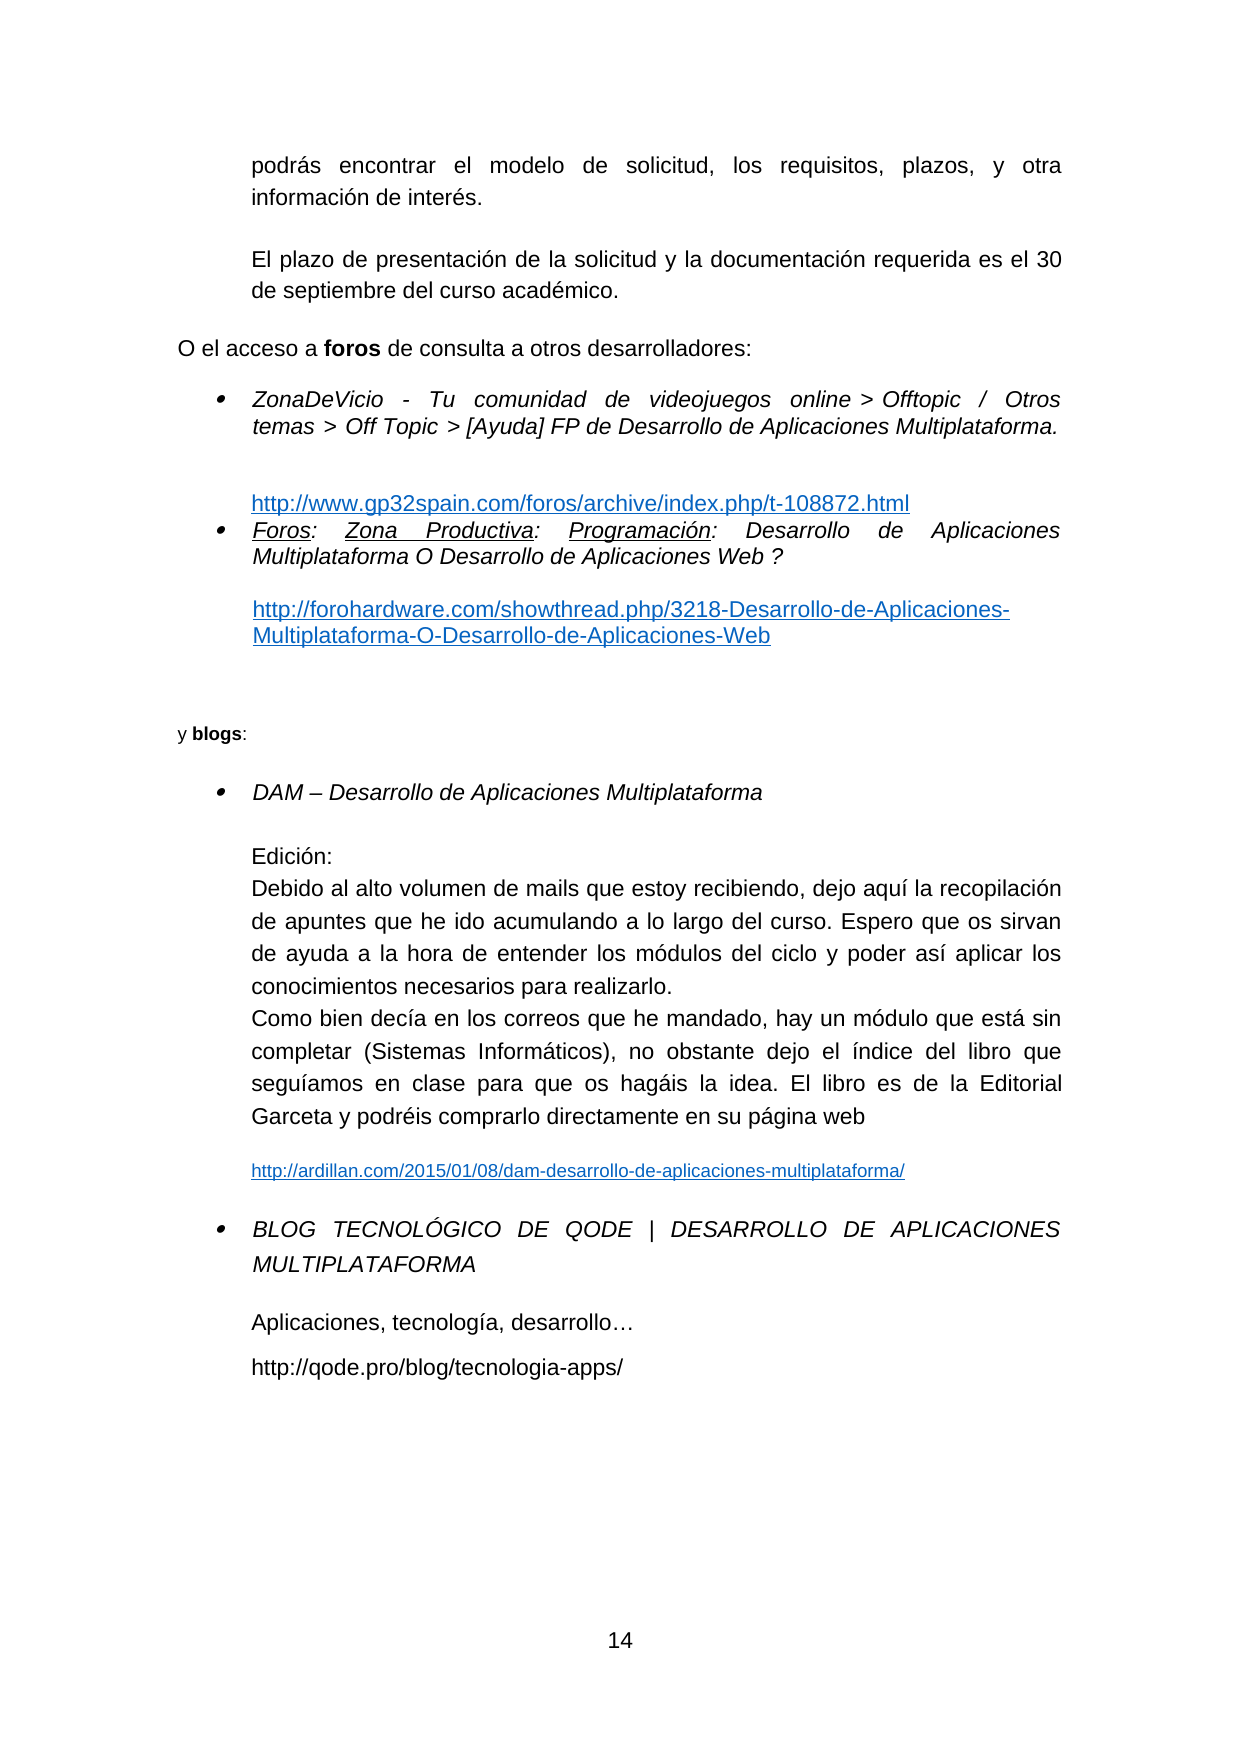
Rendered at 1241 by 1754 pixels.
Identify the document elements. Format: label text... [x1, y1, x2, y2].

text Debido al alto volumen de mails que estoy recibiendo, dejo aquí la recopilación de apuntes que he ido acumulando a lo largo del curso. Espero que os sirvan de ayuda a la hora de entender los módulos del ciclo y poder así aplicar los conocimientos necesarios para realizarlo. [251, 869, 1063, 999]
list ZonaDeVicio - Tu comunidad de videojuegos online > Offtopic / Otros temas > Off Topic > [Ayuda] FP de Desarrollo de Aplicaciones Multiplataforma. [215, 386, 1063, 439]
text Como bien decía en los correos que he mandado, hay un módulo que está sin completar (Sistemas Informáticos), no obstante dejo el índice del libro que seguíamos en clase para que os hagáis la idea. El libro es de la Editorial Garceta y podréis comprarlo directamente en su página web [251, 999, 1063, 1129]
text podrás encontrar el modelo de solicitud, los requisitos, plazos, y otra información de interés. [251, 148, 1063, 210]
text http://ardillan.com/2015/01/08/dam-desarrollo-de-aplicaciones-multiplataforma/ [251, 1155, 1063, 1182]
text http://www.gp32spain.com/foros/archive/index.php/t-108872.html [251, 490, 1063, 517]
text Aplicaciones, tecnología, desarrollo… [251, 1309, 1063, 1335]
subtitle DAM – Desarrollo de Aplicaciones Multiplataforma [215, 770, 1063, 805]
text http://qode.pro/blog/tecnologia-apps/ [251, 1354, 1063, 1381]
text y blogs: [177, 718, 1063, 744]
subtitle BLOG TECNOLÓGICO DE QODE | DESARROLLO DE APLICACIONES MULTIPLATAFORMA [215, 1208, 1063, 1278]
text O el acceso a foros de consulta a otros desarrolladores: [177, 335, 1063, 361]
text Edición: [251, 837, 1063, 869]
list http://forohardware.com/showthread.php/3218-Desarrollo-de-Aplicaciones-Multiplataforma-O-Desarrollo-de-Aplicaciones-Web [252, 596, 1063, 648]
text El plazo de presentación de la solicitud y la documentación requerida es el 30 de septiembre del curso académico. [251, 241, 1063, 304]
list Foros: Zona Productiva: Programación: Desarrollo de Aplicaciones Multiplataforma O Desarrollo de Aplicaciones Web ? [215, 517, 1063, 569]
